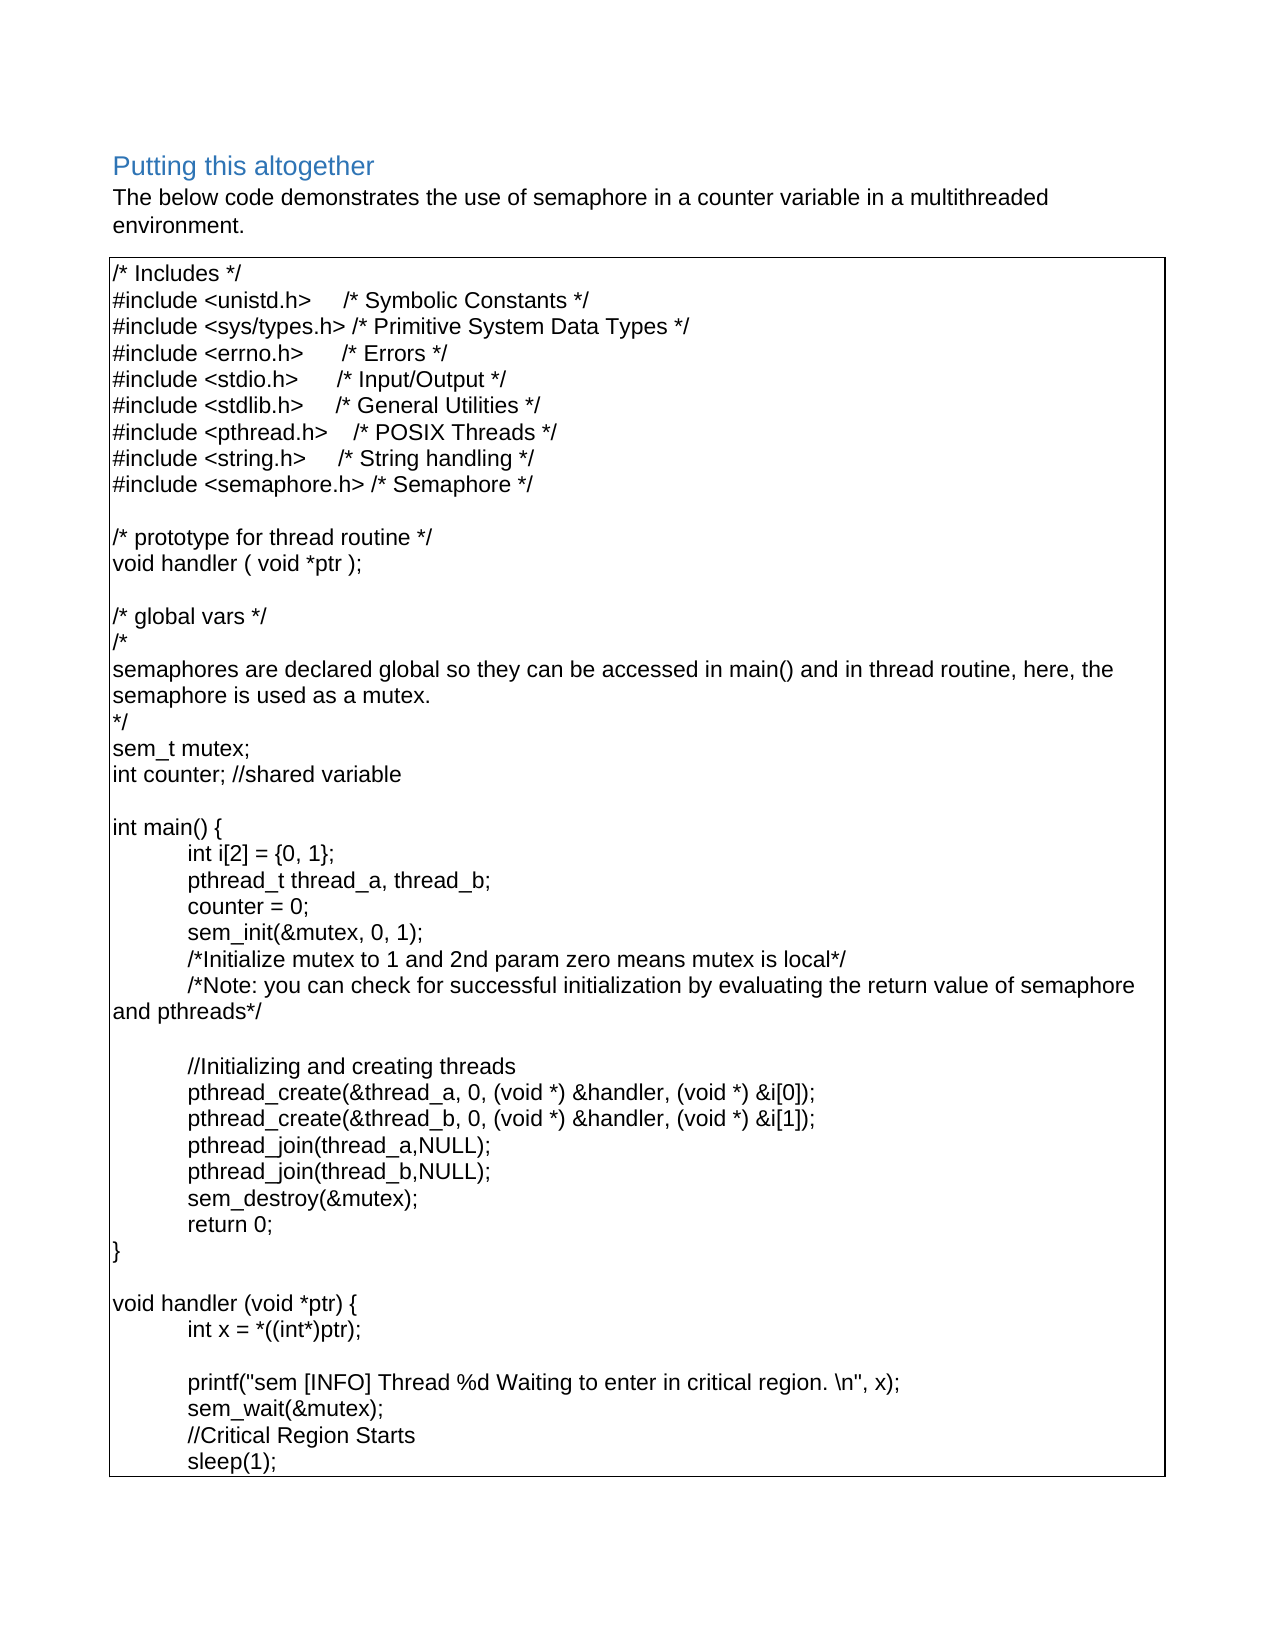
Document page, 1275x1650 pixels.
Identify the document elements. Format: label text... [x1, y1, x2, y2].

text sem_init(&mutex, 0, 1); [112, 919, 1162, 946]
text pthread_join(thread_a,NULL); [112, 1132, 1162, 1158]
text */ [112, 708, 1162, 735]
text /* prototype for thread routine */ [112, 524, 1162, 550]
text printf("sem [INFO] Thread %d Waiting to enter in critical region. \n", x); [112, 1369, 1162, 1395]
text pthread_create(&thread_a, 0, (void *) &handler, (void *) &i[0]); [112, 1079, 1162, 1105]
text #include <semaphore.h> /* Semaphore */ [112, 471, 1162, 498]
text /*Note: you can check for successful initialization by evaluating the return value of semaphore and pthreads*/ [112, 972, 1162, 1025]
text counter = 0; [112, 893, 1162, 919]
text #include <pthread.h> /* POSIX Threads */ [112, 418, 1162, 445]
text /* global vars */ [112, 603, 1162, 629]
text int main() { [112, 814, 1162, 840]
text /* [112, 629, 1162, 656]
text sem_t mutex; [112, 735, 1162, 761]
text #include <stdio.h> /* Input/Output */ [112, 366, 1162, 392]
text #include <sys/types.h> /* Primitive System Data Types */ [112, 313, 1162, 339]
text #include <string.h> /* String handling */ [112, 445, 1162, 471]
text semaphores are declared global so they can be accessed in main() and in thread routine, here, the semaphore is used as a mutex. [112, 656, 1162, 708]
text /* Includes */ [110, 258, 1164, 287]
text int counter; //shared variable [112, 761, 1162, 787]
text /*Initialize mutex to 1 and 2nd param zero means mutex is local*/ [112, 946, 1162, 972]
text The below code demonstrates the use of semaphore in a counter variable in a multithreaded environment. [112, 184, 1162, 238]
text void handler ( void *ptr ); [112, 550, 1162, 577]
text sem_wait(&mutex); [112, 1395, 1162, 1422]
text pthread_create(&thread_b, 0, (void *) &handler, (void *) &i[1]); [112, 1105, 1162, 1132]
text int i[2] = {0, 1}; [112, 840, 1162, 867]
text #include <unistd.h> /* Symbolic Constants */ [112, 287, 1162, 313]
text pthread_t thread_a, thread_b; [112, 867, 1162, 893]
text #include <stdlib.h> /* General Utilities */ [112, 392, 1162, 418]
text //Critical Region Starts [112, 1422, 1162, 1445]
text pthread_join(thread_b,NULL); [112, 1158, 1162, 1184]
text sem_destroy(&mutex); [112, 1184, 1162, 1211]
text //Initializing and creating threads [112, 1053, 1162, 1079]
text void handler (void *ptr) { [112, 1290, 1162, 1316]
text int x = *((int*)ptr); [112, 1316, 1162, 1343]
text sleep(1); [110, 1445, 1164, 1476]
text } [112, 1237, 1162, 1263]
text #include <errno.h> /* Errors */ [112, 339, 1162, 366]
subtitle Putting this altogether [112, 150, 1162, 181]
text return 0; [112, 1211, 1162, 1237]
